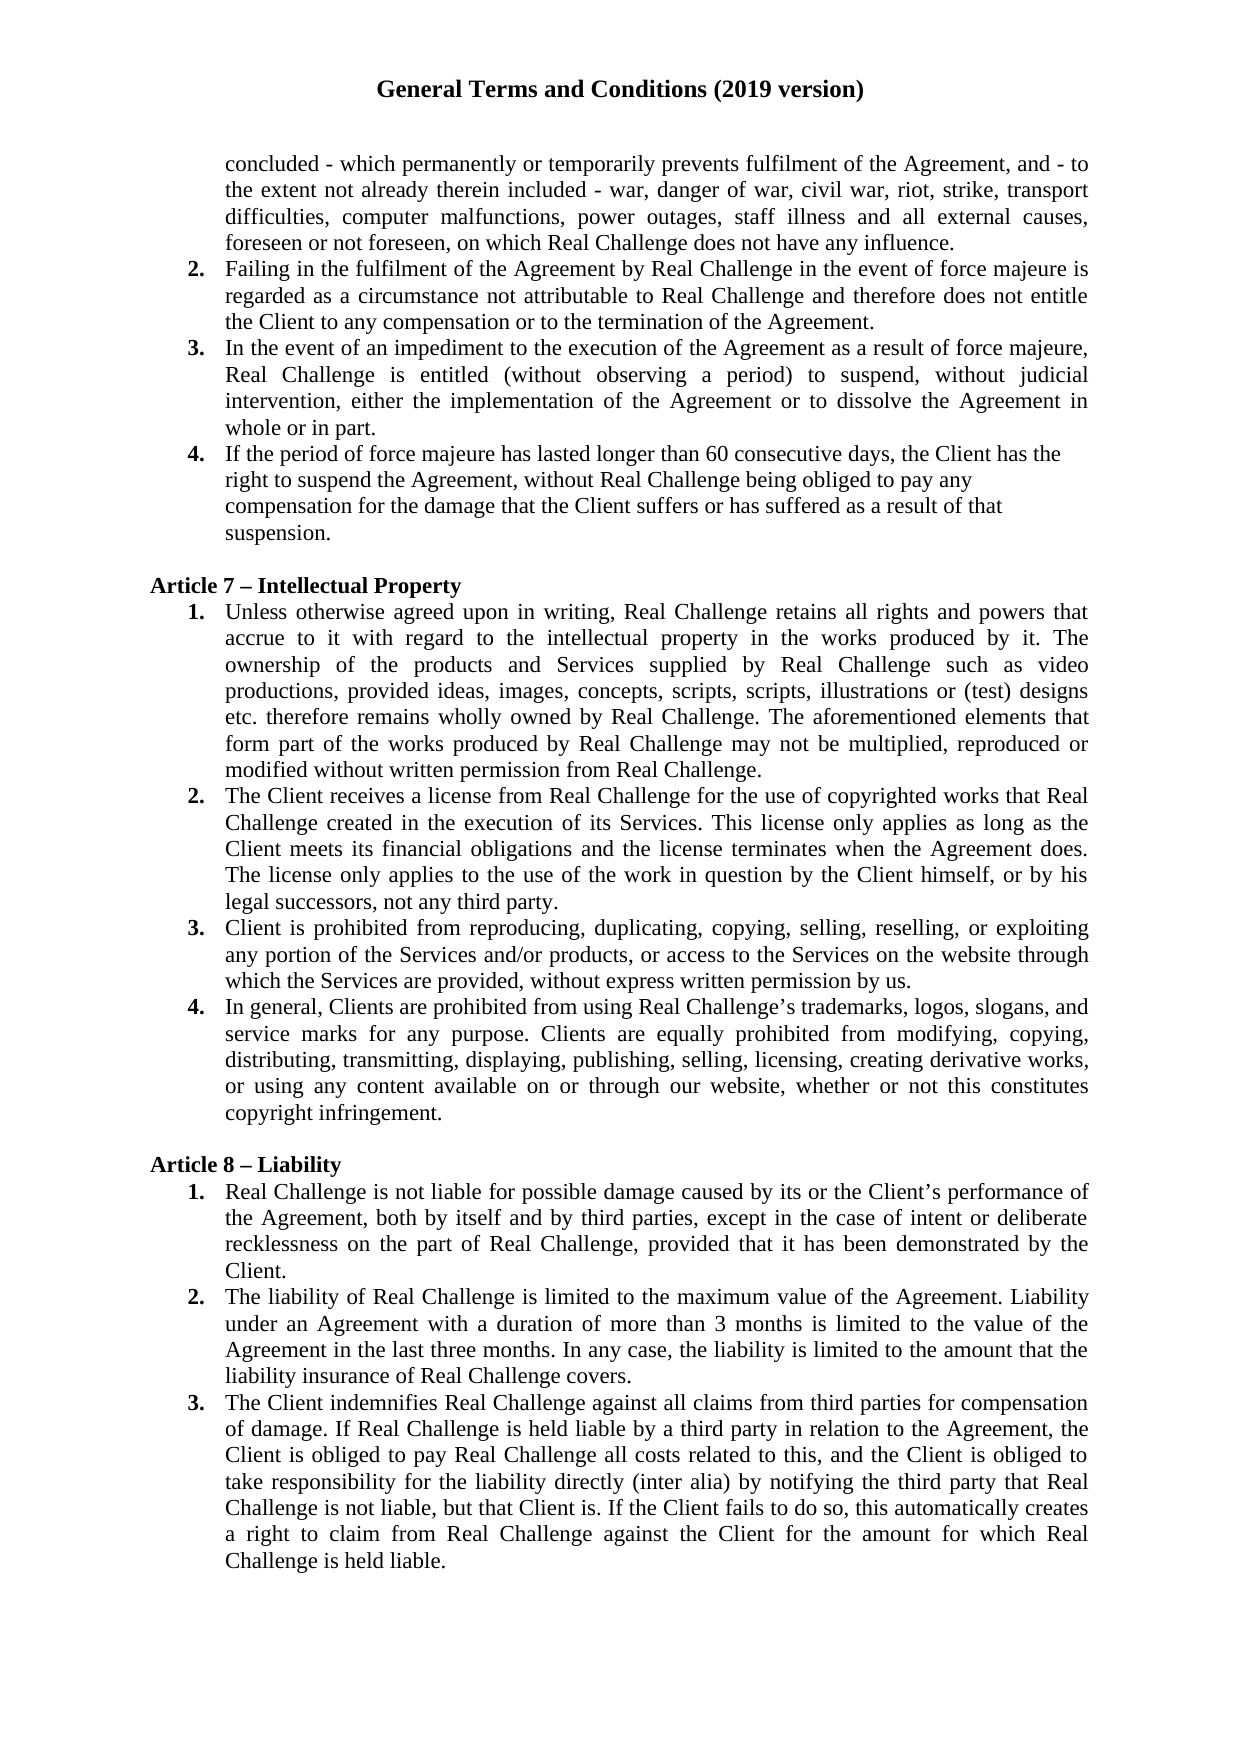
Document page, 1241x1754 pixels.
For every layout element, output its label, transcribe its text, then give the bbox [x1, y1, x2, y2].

list The Client indemnifies Real Challenge against all claims from third parties for compensation of damage. If Real Challenge is held liable by a third party in relation to the Agreement, the Client is obliged to pay Real Challenge all costs related to this, and the Client is obliged to take responsibility for the liability directly (inter alia) by notifying the third party that Real Challenge is not liable, but that Client is. If the Client fails to do so, this automatically creates a right to claim from Real Challenge against the Client for the amount for which Real Challenge is held liable. [187, 1389, 1090, 1573]
list Failing in the fulfilment of the Agreement by Real Challenge in the event of force majeure is regarded as a circumstance not attributable to Real Challenge and therefore does not entitle the Client to any compensation or to the termination of the Agreement. [187, 255, 1090, 334]
list Client is prohibited from reproducing, duplicating, copying, selling, reselling, or exploiting any portion of the Services and/or products, or access to the Services on the website through which the Services are provided, without express written permission by us. [187, 914, 1090, 993]
list Unless otherwise agreed upon in writing, Real Challenge retains all rights and powers that accrue to it with regard to the intellectual property in the works produced by it. The ownership of the products and Services supplied by Real Challenge such as video productions, provided ideas, images, concepts, scripts, scripts, illustrations or (test) designs etc. therefore remains wholly owned by Real Challenge. The aforementioned elements that form part of the works produced by Real Challenge may not be multiplied, reproduced or modified without written permission from Real Challenge. [187, 598, 1090, 782]
list The liability of Real Challenge is limited to the maximum value of the Agreement. Liability under an Agreement with a duration of more than 3 months is limited to the value of the Agreement in the last three months. In any case, the liability is limited to the amount that the liability insurance of Real Challenge covers. [187, 1283, 1090, 1389]
list In general, Clients are prohibited from using Real Challenge’s trademarks, logos, slogans, and service marks for any purpose. Clients are equally prohibited from modifying, copying, distributing, transmitting, displaying, publishing, selling, licensing, creating derivative works, or using any content available on or through our website, whether or not this constitutes copyright infringement. [187, 993, 1090, 1125]
text Article 7 – Intellectual Property [150, 572, 1090, 598]
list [187, 150, 1090, 255]
list The Client receives a license from Real Challenge for the use of copyrighted works that Real Challenge created in the execution of its Services. This license only applies as long as the Client meets its financial obligations and the license terminates when the Agreement does. The license only applies to the use of the work in question by the Client himself, or by his legal successors, not any third party. [187, 782, 1090, 914]
text Article 8 – Liability [150, 1151, 1090, 1178]
list In the event of an impediment to the execution of the Agreement as a result of force majeure, Real Challenge is entitled (without observing a period) to suspend, without judicial intervention, either the implementation of the Agreement or to dissolve the Agreement in whole or in part. [187, 334, 1090, 440]
list If the period of force majeure has lasted longer than 60 consecutive days, the Client has the right to suspend the Agreement, without Real Challenge being obliged to pay any compensation for the damage that the Client suffers or has suffered as a result of that suspension. [187, 440, 1090, 545]
list Real Challenge is not liable for possible damage caused by its or the Client’s performance of the Agreement, both by itself and by third parties, except in the case of intent or deliberate recklessness on the part of Real Challenge, provided that it has been demonstrated by the Client. [187, 1178, 1090, 1283]
